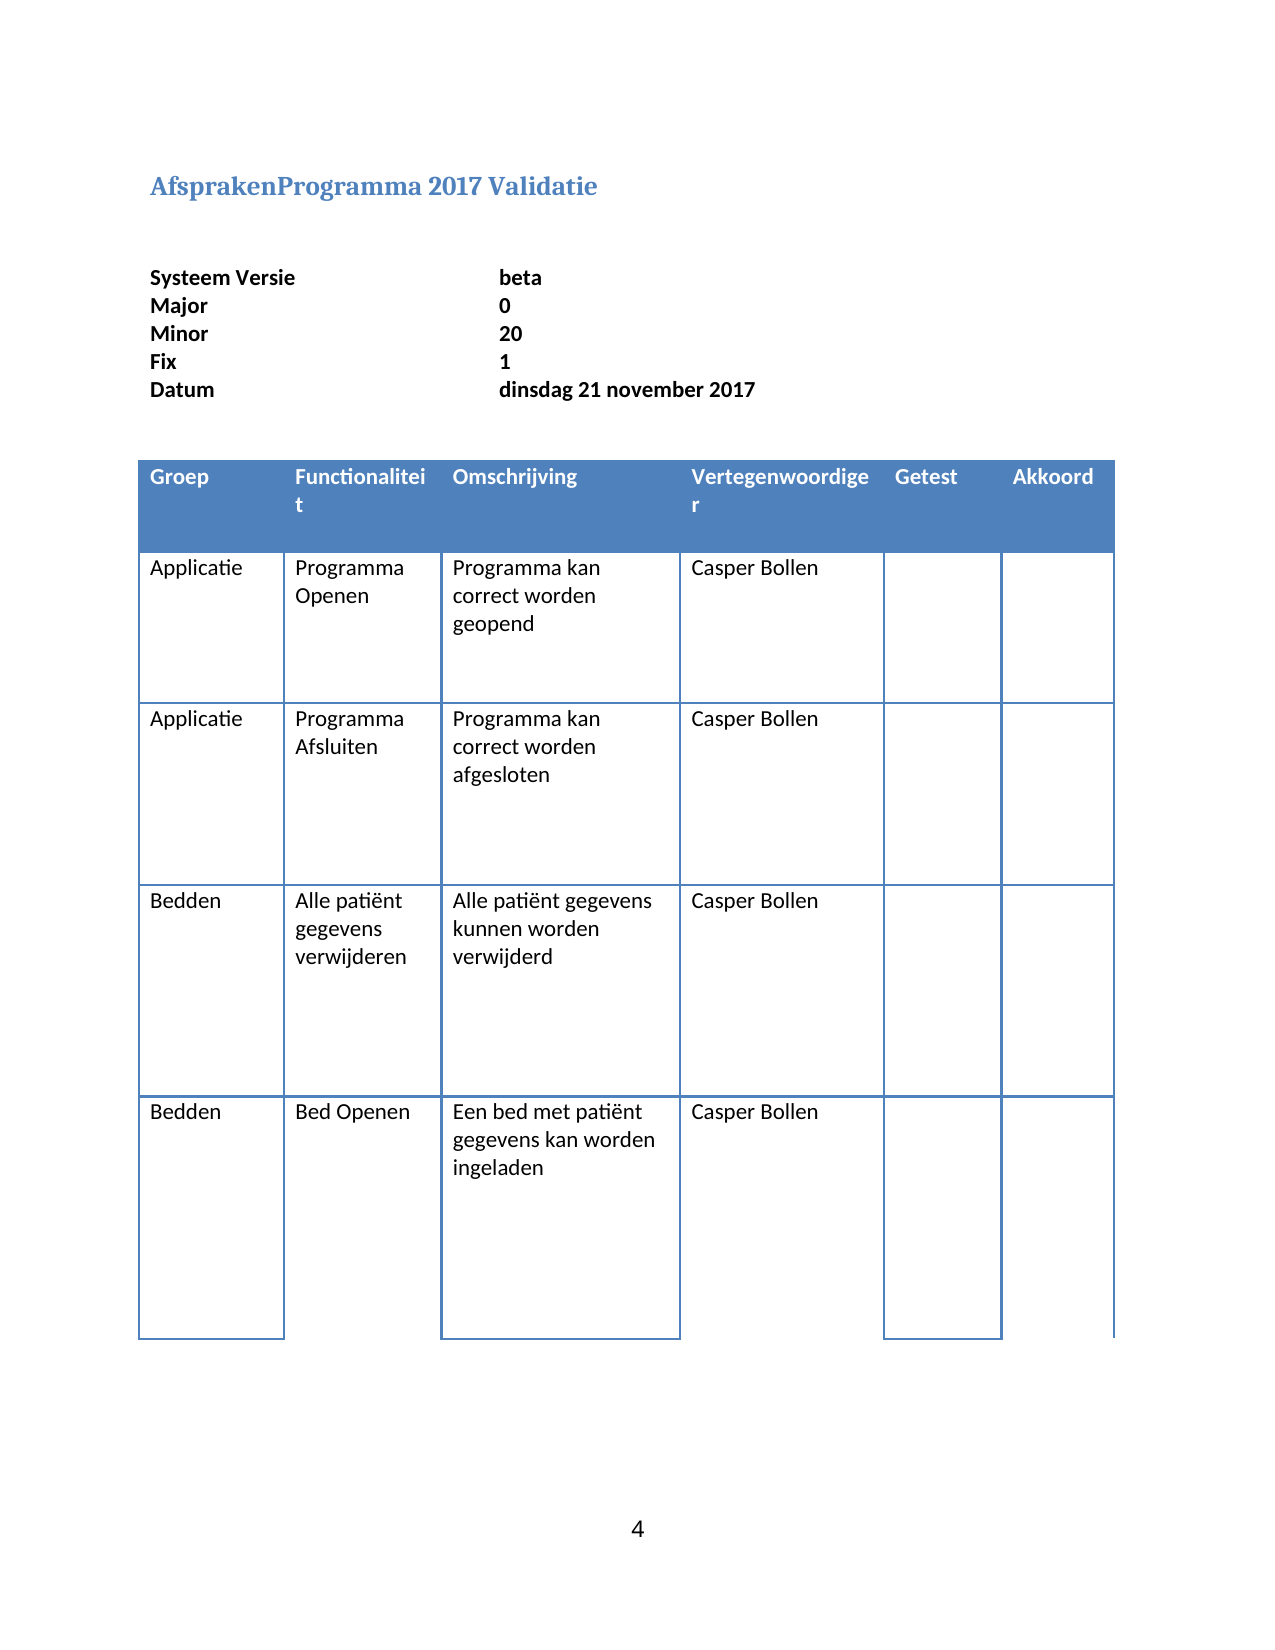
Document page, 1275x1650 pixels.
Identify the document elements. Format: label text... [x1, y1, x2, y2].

table_cell Applicatie [140, 553, 283, 702]
table_header Getest [885, 462, 1000, 551]
table_cell [885, 553, 1000, 702]
table_cell Casper Bollen [681, 1098, 883, 1337]
table_cell Programma Openen [285, 553, 440, 702]
table_cell Programma kan correct worden geopend [443, 553, 679, 702]
table_cell 20 [492, 319, 1118, 347]
table_cell [1003, 704, 1113, 884]
table_header Functionaliteit [285, 462, 440, 551]
table_header Akkoord [1003, 462, 1113, 551]
table_cell Bed Openen [285, 1098, 440, 1337]
table_cell [885, 1098, 1000, 1337]
table_cell Programma Afsluiten [285, 704, 440, 884]
table_cell Minor [143, 319, 492, 347]
table_cell Bedden [140, 1098, 283, 1337]
table_cell Alle patiënt gegevens kunnen worden verwijderd [443, 886, 679, 1095]
table_cell [1003, 1098, 1113, 1337]
table_cell Bedden [140, 886, 283, 1095]
table_cell Alle patiënt gegevens verwijderen [285, 886, 440, 1095]
table_cell Applicatie [140, 704, 283, 884]
table_header Vertegenwoordiger [681, 462, 883, 551]
table_header Omschrijving [443, 462, 679, 551]
subtitle AfsprakenProgramma 2017 Validatie [150, 171, 1125, 202]
table_cell 1 [492, 348, 1118, 375]
table_header Groep [140, 462, 283, 551]
table_cell Casper Bollen [681, 886, 883, 1095]
table_cell Casper Bollen [681, 553, 883, 702]
table_cell [885, 704, 1000, 884]
table_cell Fix [143, 348, 492, 375]
table_cell [1003, 553, 1113, 702]
table_header beta [492, 263, 1118, 291]
table_cell Programma kan correct worden afgesloten [443, 704, 679, 884]
table_cell Major [143, 291, 492, 319]
table_header Systeem Versie [143, 263, 492, 291]
table_cell Casper Bollen [681, 704, 883, 884]
table_cell [885, 886, 1000, 1095]
table_cell [1003, 886, 1113, 1095]
table_cell Een bed met patiënt gegevens kan worden ingeladen [443, 1098, 679, 1337]
table_cell Datum [143, 375, 492, 403]
table_cell 0 [492, 291, 1118, 319]
table_cell dinsdag 21 november 2017 [492, 375, 1118, 403]
